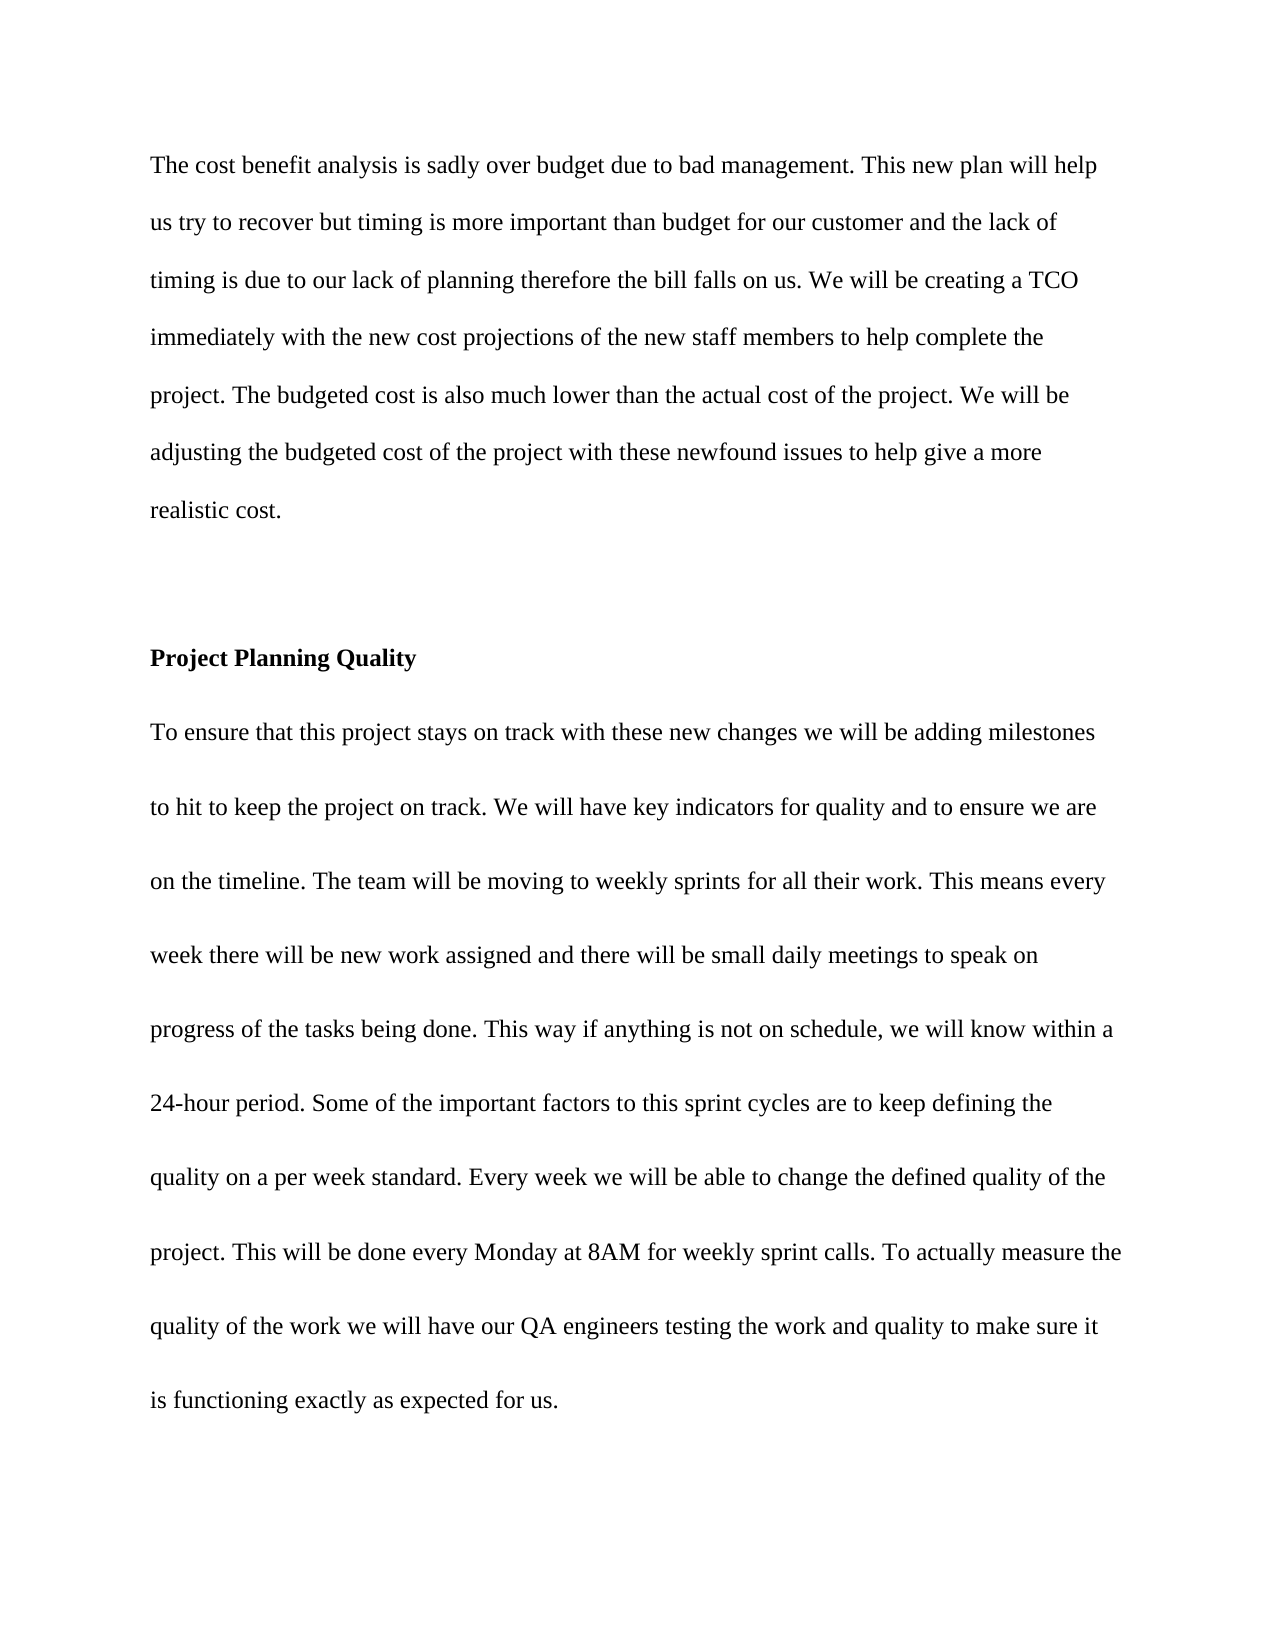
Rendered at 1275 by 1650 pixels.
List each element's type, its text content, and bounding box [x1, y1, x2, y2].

text on the timeline. The team will be moving to weekly sprints for all their work. This means every [150, 866, 1125, 894]
text quality of the work we will have our QA engineers testing the work and quality to make sure it [150, 1311, 1125, 1339]
text to hit to keep the project on track. We will have key indicators for quality and to ensure we are [150, 792, 1125, 820]
text The cost benefit analysis is sadly over budget due to bad management. This new plan will help us try to recover but timing is more important than budget for our customer and the lack of timing is due to our lack of planning therefore the bill falls on us. We will be creating a TCO immediately with the new cost projections of the new staff members to help complete the project. The budgeted cost is also much lower than the actual cost of the project. We will be adjusting the budgeted cost of the project with these newfound issues to help give a more realistic cost. [150, 150, 1125, 524]
text is functioning exactly as expected for us. [150, 1385, 1125, 1414]
text To ensure that this project stays on track with these new changes we will be adding milestones [150, 717, 1125, 746]
text 24-hour period. Some of the important factors to this sprint cycles are to keep defining the [150, 1088, 1125, 1117]
text Project Planning Quality [150, 643, 1125, 672]
text quality on a per week standard. Every week we will be able to change the defined quality of the [150, 1162, 1125, 1191]
text project. This will be done every Monday at 8AM for weekly sprint calls. To actually measure the [150, 1237, 1125, 1265]
text progress of the tasks being done. This way if anything is not on schedule, we will know within a [150, 1014, 1125, 1043]
text week there will be new work assigned and there will be small daily meetings to speak on [150, 940, 1125, 969]
